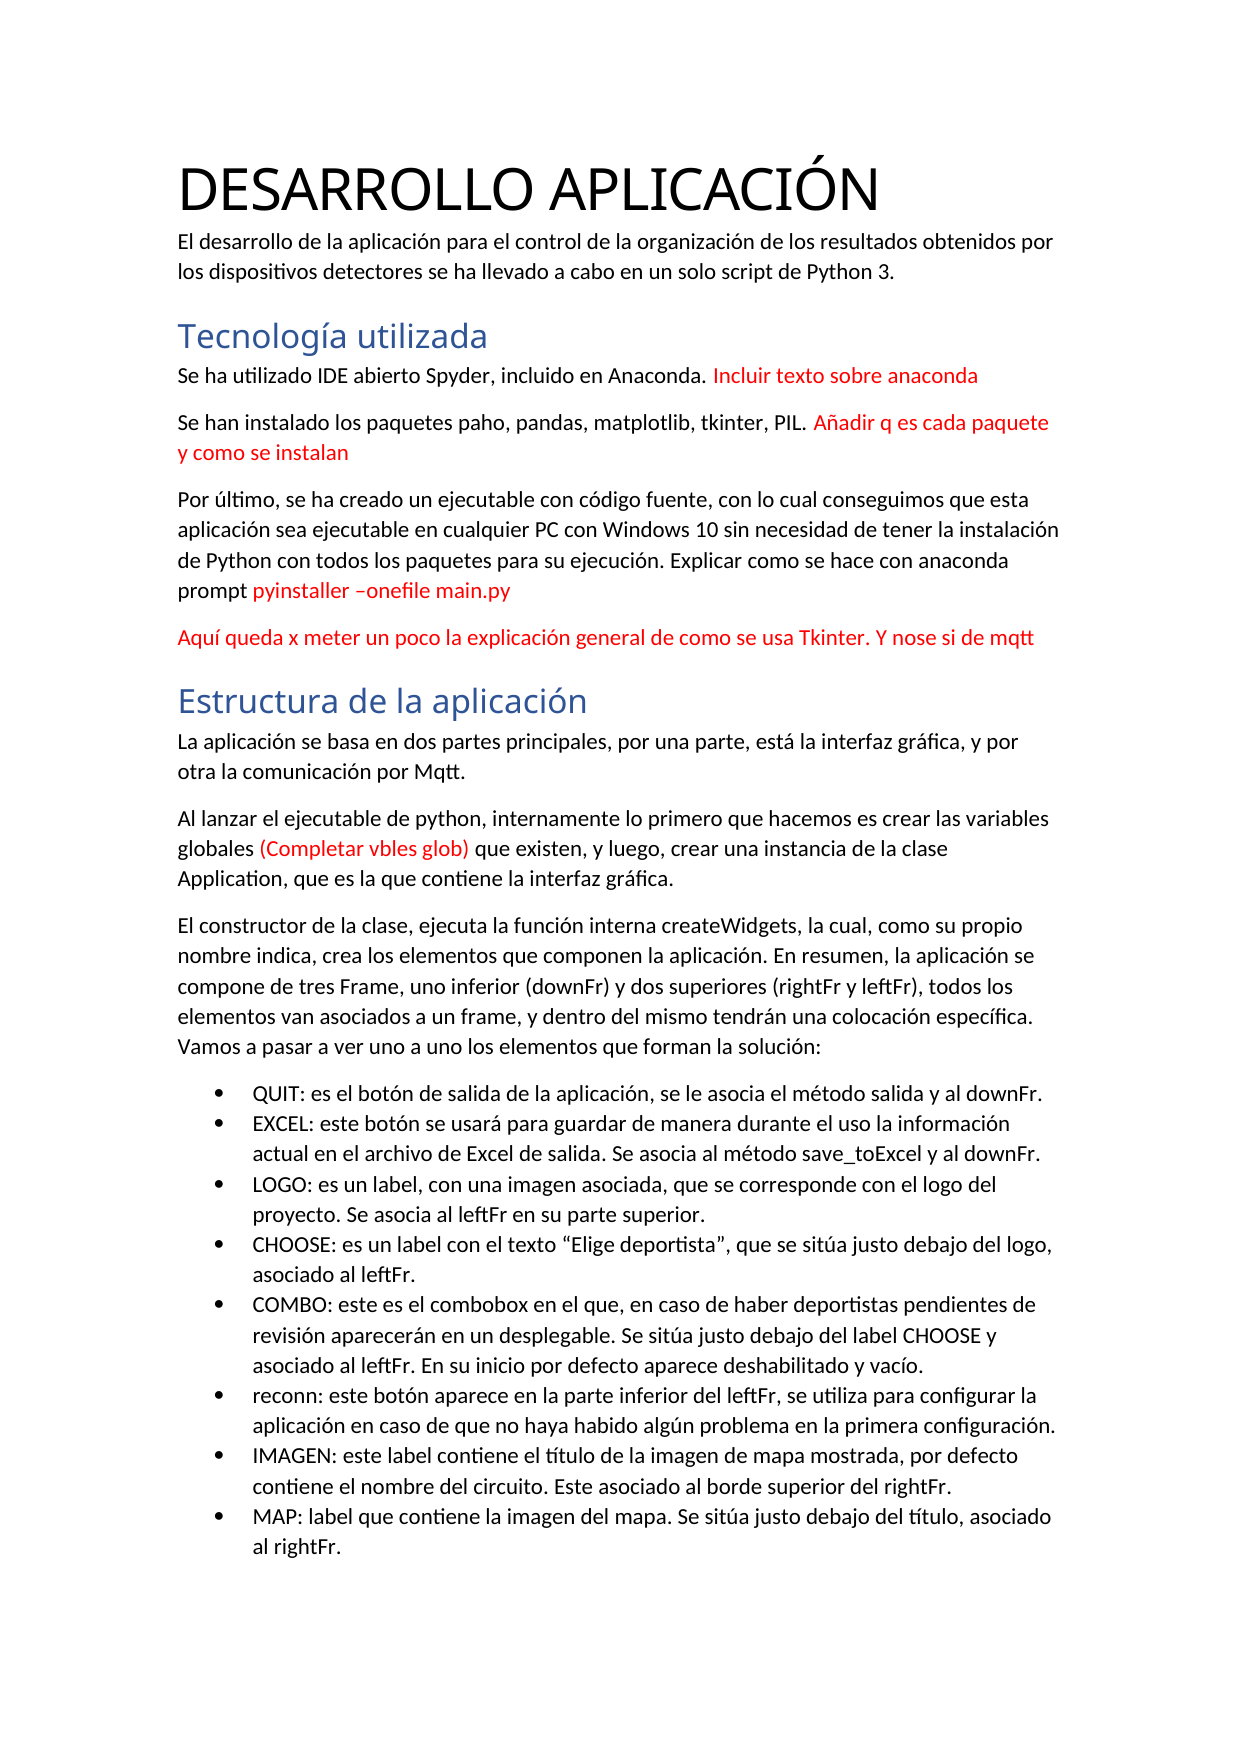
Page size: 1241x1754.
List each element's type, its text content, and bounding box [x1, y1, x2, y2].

subtitle Tecnología utilizada [177, 312, 1063, 358]
text Aquí queda x meter un poco la explicación general de como se usa Tkinter. Y nose si de mqtt [177, 623, 1063, 651]
subtitle Estructura de la aplicación [177, 678, 1063, 723]
text Se han instalado los paquetes paho, pandas, matplotlib, tkinter, PIL. Añadir q es cada paquete y como se instalan [177, 408, 1063, 467]
text La aplicación se basa en dos partes principales, por una parte, está la interfaz gráfica, y por otra la comunicación por Mqtt. [177, 727, 1063, 785]
list CHOOSE: es un label con el texto “Elige deportista”, que se sitúa justo debajo del logo, asociado al leftFr. [215, 1230, 1063, 1288]
list QUIT: es el botón de salida de la aplicación, se le asocia el método salida y al downFr. [215, 1079, 1063, 1107]
list LOGO: es un label, con una imagen asociada, que se corresponde con el logo del proyecto. Se asocia al leftFr en su parte superior. [215, 1170, 1063, 1228]
list COMBO: este es el combobox en el que, en caso de haber deportistas pendientes de revisión aparecerán en un desplegable. Se sitúa justo debajo del label CHOOSE y asociado al leftFr. En su inicio por defecto aparece deshabilitado y vacío. [215, 1291, 1063, 1379]
text El desarrollo de la aplicación para el control de la organización de los resultados obtenidos por los dispositivos detectores se ha llevado a cabo en un solo script de Python 3. [177, 227, 1063, 285]
list IMAGEN: este label contiene el título de la imagen de mapa mostrada, por defecto contiene el nombre del circuito. Este asociado al borde superior del rightFr. [215, 1442, 1063, 1500]
list reconn: este botón aparece en la parte inferior del leftFr, se utiliza para configurar la aplicación en caso de que no haya habido algún problema en la primera configuración. [215, 1381, 1063, 1439]
title DESARROLLO APLICACIÓN [177, 148, 1063, 227]
text Se ha utilizado IDE abierto Spyder, incluido en Anaconda. Incluir texto sobre anaconda [177, 361, 1063, 389]
text Al lanzar el ejecutable de python, internamente lo primero que hacemos es crear las variables globales (Completar vbles glob) que existen, y luego, crear una instancia de la clase Application, que es la que contiene la interfaz gráfica. [177, 804, 1063, 893]
text El constructor de la clase, ejecuta la función interna createWidgets, la cual, como su propio nombre indica, crea los elementos que componen la aplicación. En resumen, la aplicación se compone de tres Frame, uno inferior (downFr) y dos superiores (rightFr y leftFr), todos los elementos van asociados a un frame, y dentro del mismo tendrán una colocación específica. Vamos a pasar a ver uno a uno los elementos que forman la solución: [177, 911, 1063, 1060]
text Por último, se ha creado un ejecutable con código fuente, con lo cual conseguimos que esta aplicación sea ejecutable en cualquier PC con Windows 10 sin necesidad de tener la instalación de Python con todos los paquetes para su ejecución. Explicar como se hace con anaconda prompt pyinstaller –onefile main.py [177, 485, 1063, 604]
list EXCEL: este botón se usará para guardar de manera durante el uso la información actual en el archivo de Excel de salida. Se asocia al método save_toExcel y al downFr. [215, 1109, 1063, 1168]
list MAP: label que contiene la imagen del mapa. Se sitúa justo debajo del título, asociado al rightFr. [215, 1502, 1063, 1560]
